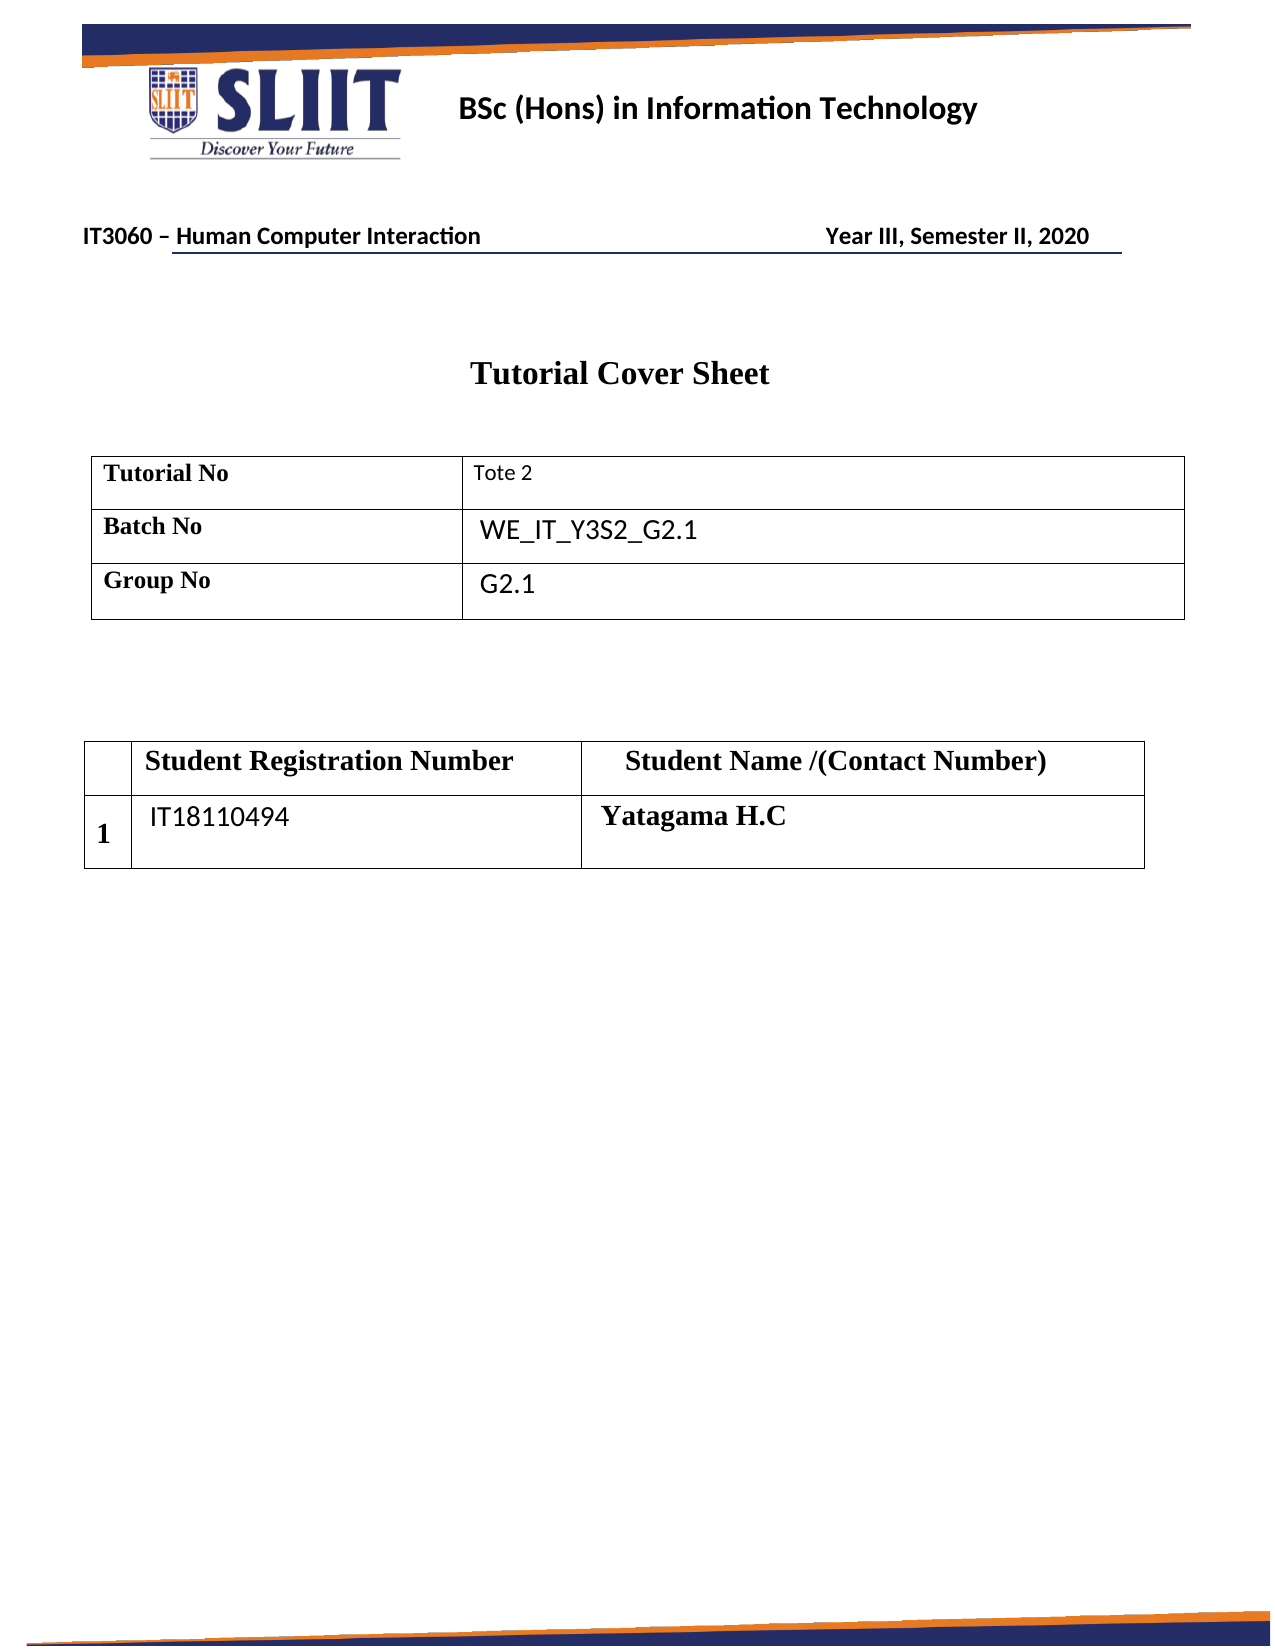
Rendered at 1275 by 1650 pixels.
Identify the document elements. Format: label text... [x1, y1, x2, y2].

table_cell Group No [92, 564, 462, 619]
table_header Student Registration Number [132, 742, 581, 795]
picture [82, 24, 1191, 160]
picture [26, 1606, 1271, 1646]
table_cell G2.1 [463, 564, 1184, 619]
table_cell Batch No [92, 510, 462, 563]
table_cell IT18110494 [132, 796, 581, 868]
table_header Tutorial No [92, 457, 462, 509]
subtitle IT3060 – Human Computer Interaction Year III, Semester II, 2020 [83, 221, 1234, 251]
text Tutorial Cover Sheet [84, 353, 1233, 392]
table_cell WE_IT_Y3S2_G2.1 [463, 510, 1184, 563]
table_cell 1 [85, 796, 131, 868]
table_cell Yatagama H.C [582, 796, 1144, 868]
table_header Student Name /(Contact Number) [582, 742, 1144, 795]
table_header Tote 2 [463, 457, 1184, 509]
table_header [85, 742, 131, 795]
